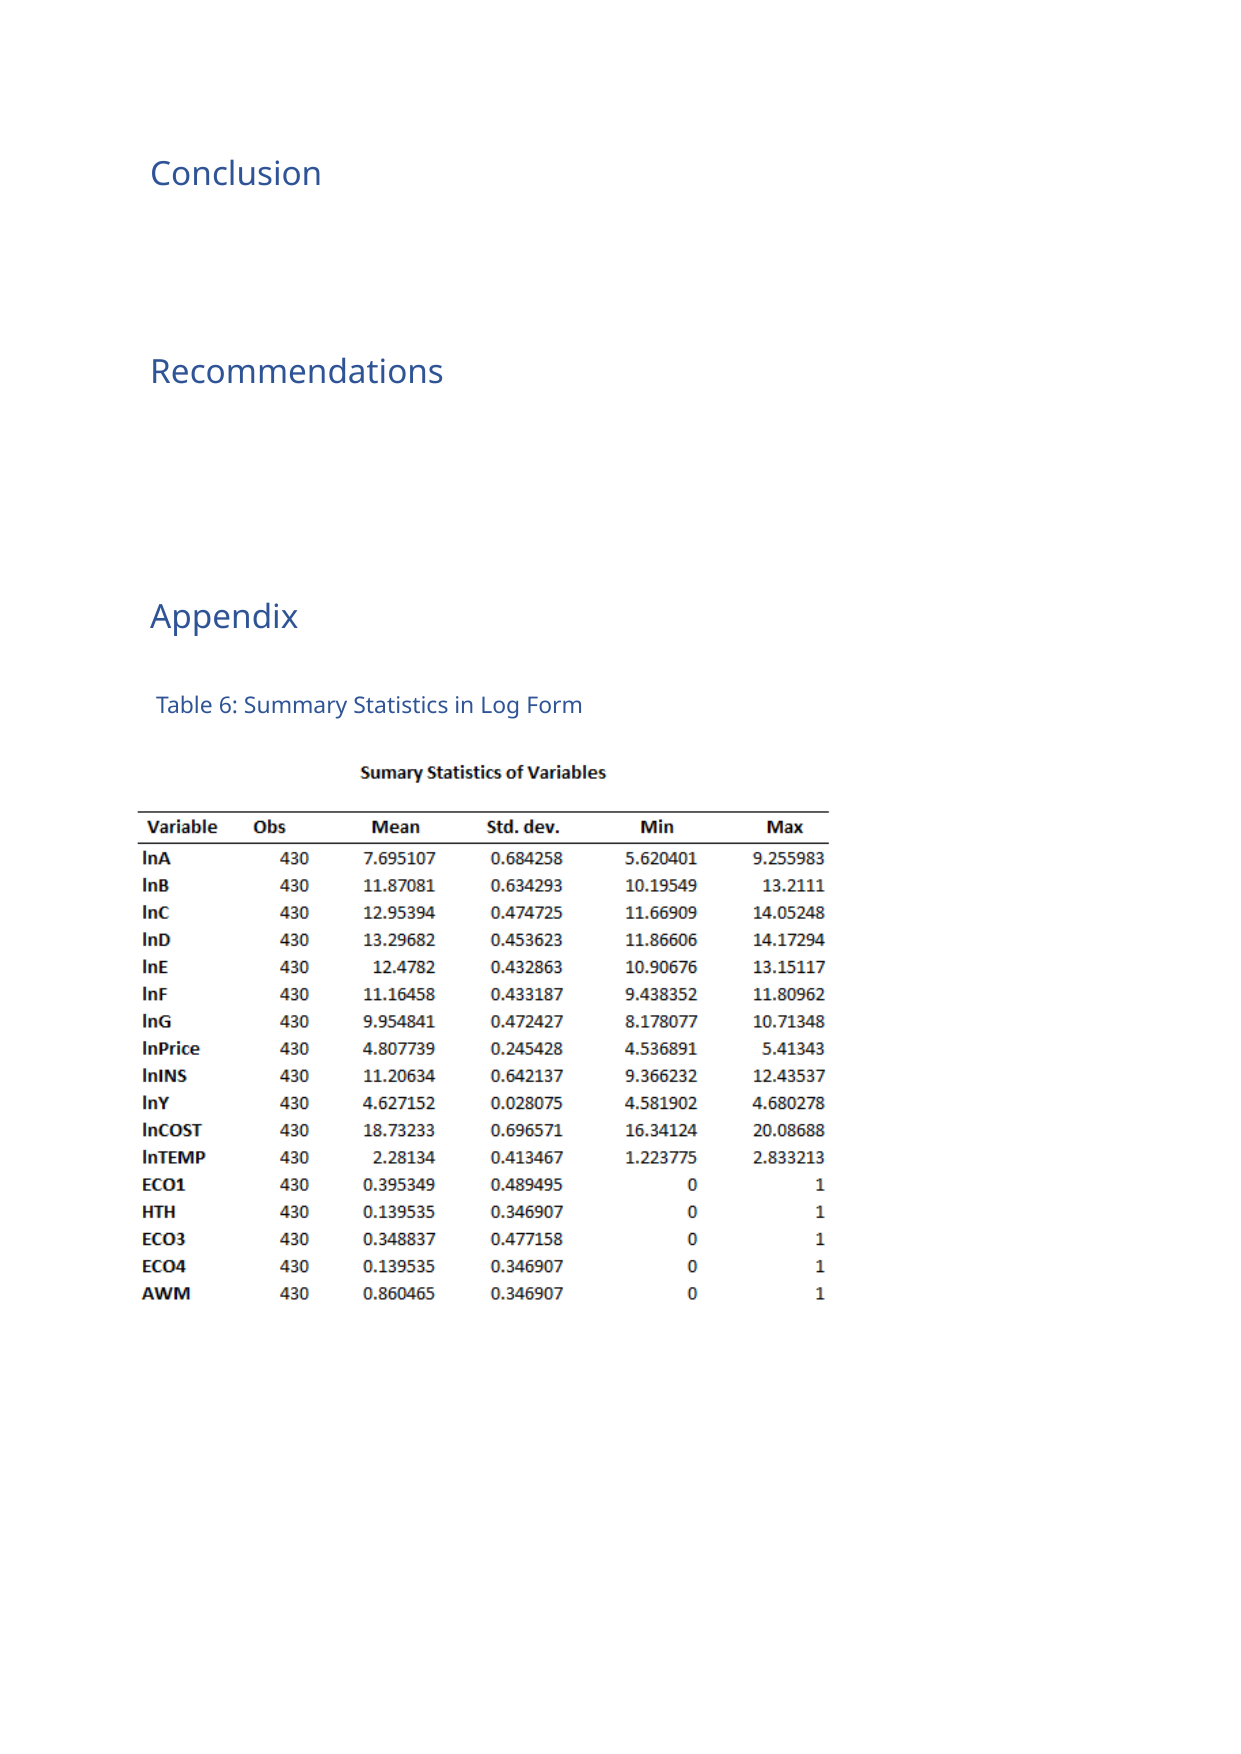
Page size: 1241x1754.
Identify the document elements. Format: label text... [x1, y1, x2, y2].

subtitle Recommendations [150, 348, 1090, 393]
picture [123, 753, 844, 1316]
subtitle Conclusion [150, 150, 1090, 195]
subtitle Table 6: Summary Statistics in Log Form [150, 688, 1090, 720]
subtitle Appendix [150, 593, 1090, 638]
